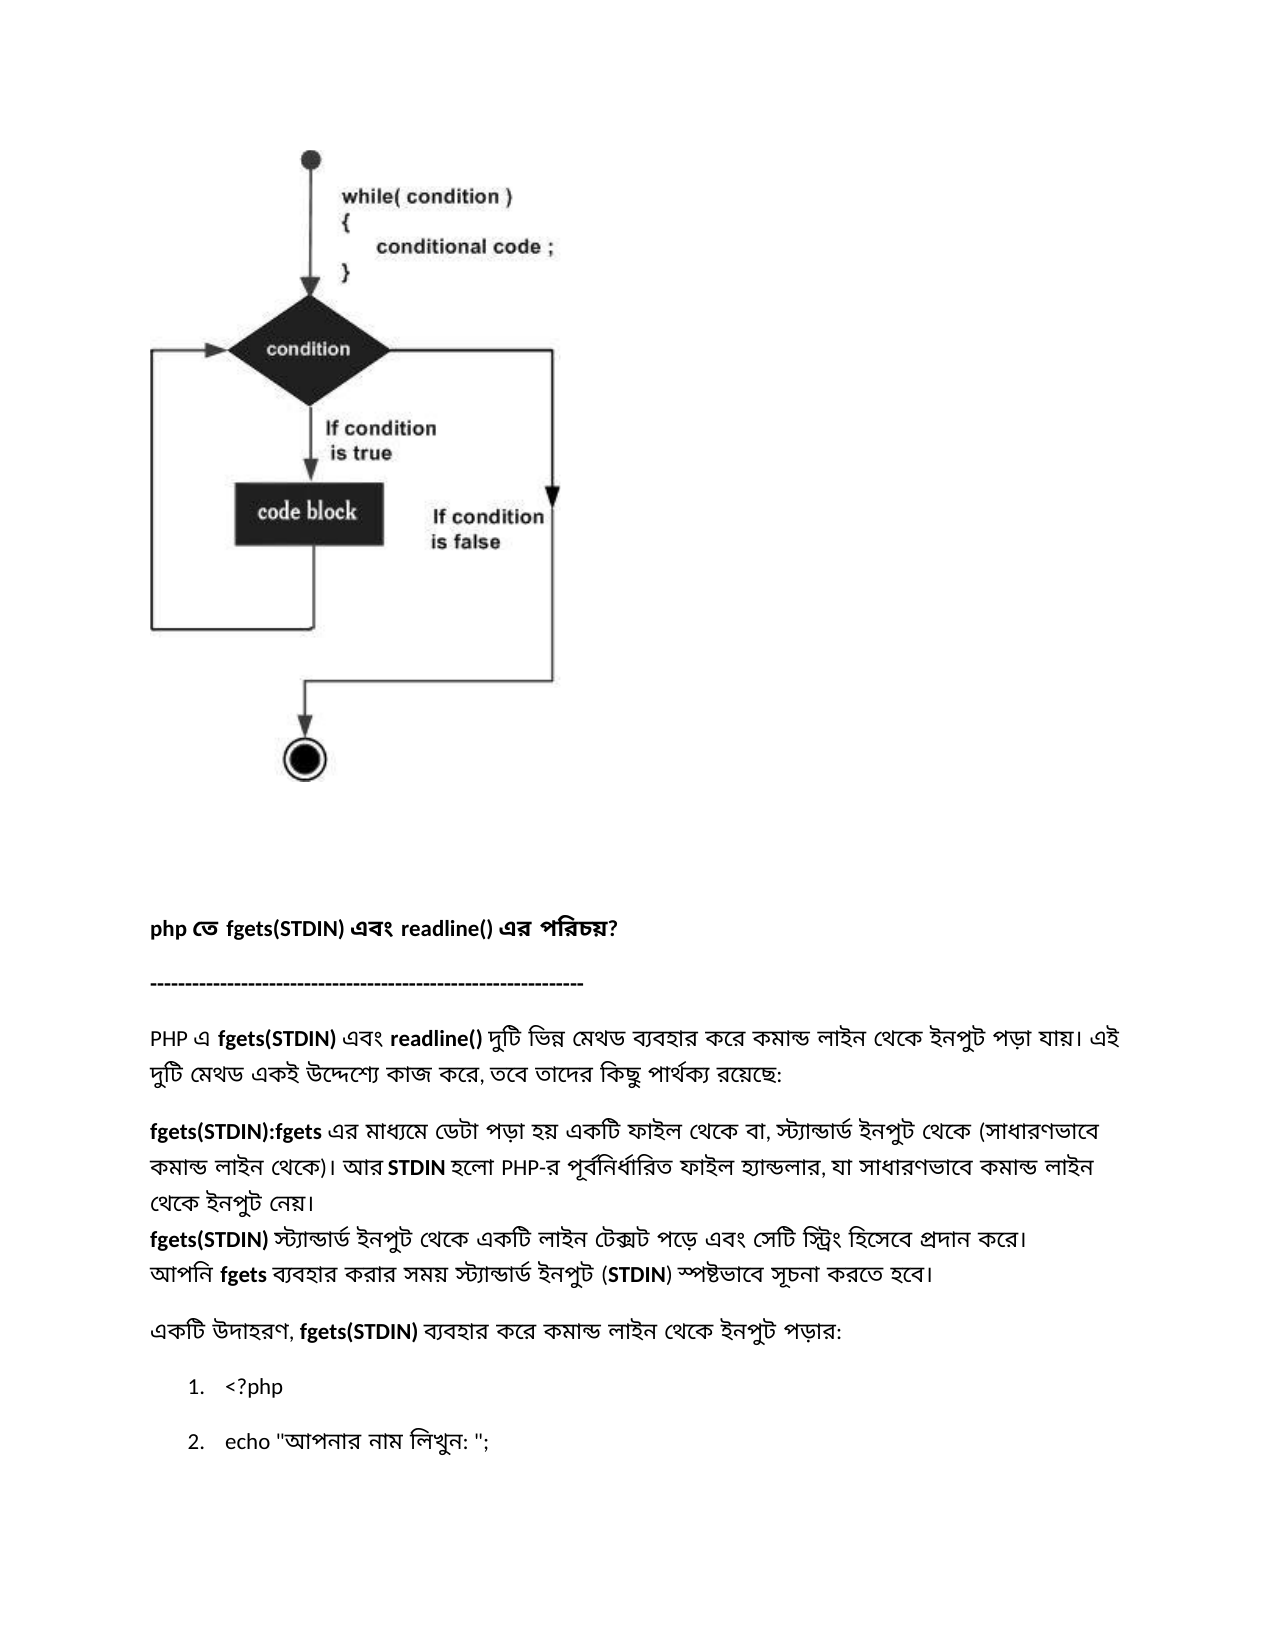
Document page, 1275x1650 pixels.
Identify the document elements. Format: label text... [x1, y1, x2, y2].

text fgets(STDIN):fgets এর মাধ্যমে ডেটা পড়া হয় একটি ফাইল থেকে বা, স্ট্যান্ডার্ড ইনপুট থেকে (সাধারণভাবে কমান্ড লাইন থেকে)। আরSTDIN হলো PHP-র পূর্বনির্ধারিত ফাইল হ্যান্ডলার, যা সাধারণভাবে কমান্ড লাইন থেকে ইনপুট নেয়। fgets(STDIN) স্ট্যান্ডার্ড ইনপুট থেকে একটি লাইন টেক্সট পড়ে এবং সেটি স্ট্রিং হিসেবে প্রদান করে। আপনি fgets ব্যবহার করার সময় স্ট্যান্ডার্ড ইনপুট (STDIN) স্পষ্টভাবে সূচনা করতে হবে। [150, 1115, 1125, 1290]
text একটি উদাহরণ, fgets(STDIN) ব্যবহার করে কমান্ড লাইন থেকে ইনপুট পড়ার: [150, 1315, 1125, 1346]
list <?php [187, 1372, 1125, 1400]
text PHP এ fgets(STDIN) এবং readline() দুটি ভিন্ন মেথড ব্যবহার করে কমান্ড লাইন থেকে ইনপুট পড়া যায়। এই দুটি মেথড একই উদ্দেশ্যে কাজ করে, তবে তাদের কিছু পার্থক্য রয়েছে: [150, 1022, 1125, 1089]
text php তে fgets(STDIN) এবং readline() এর পরিচয়? [150, 912, 1125, 943]
picture [150, 150, 561, 782]
text -------------------------------------------------------------- [150, 969, 1125, 997]
list echo "আপনার নাম লিখুন: "; [187, 1425, 1125, 1456]
